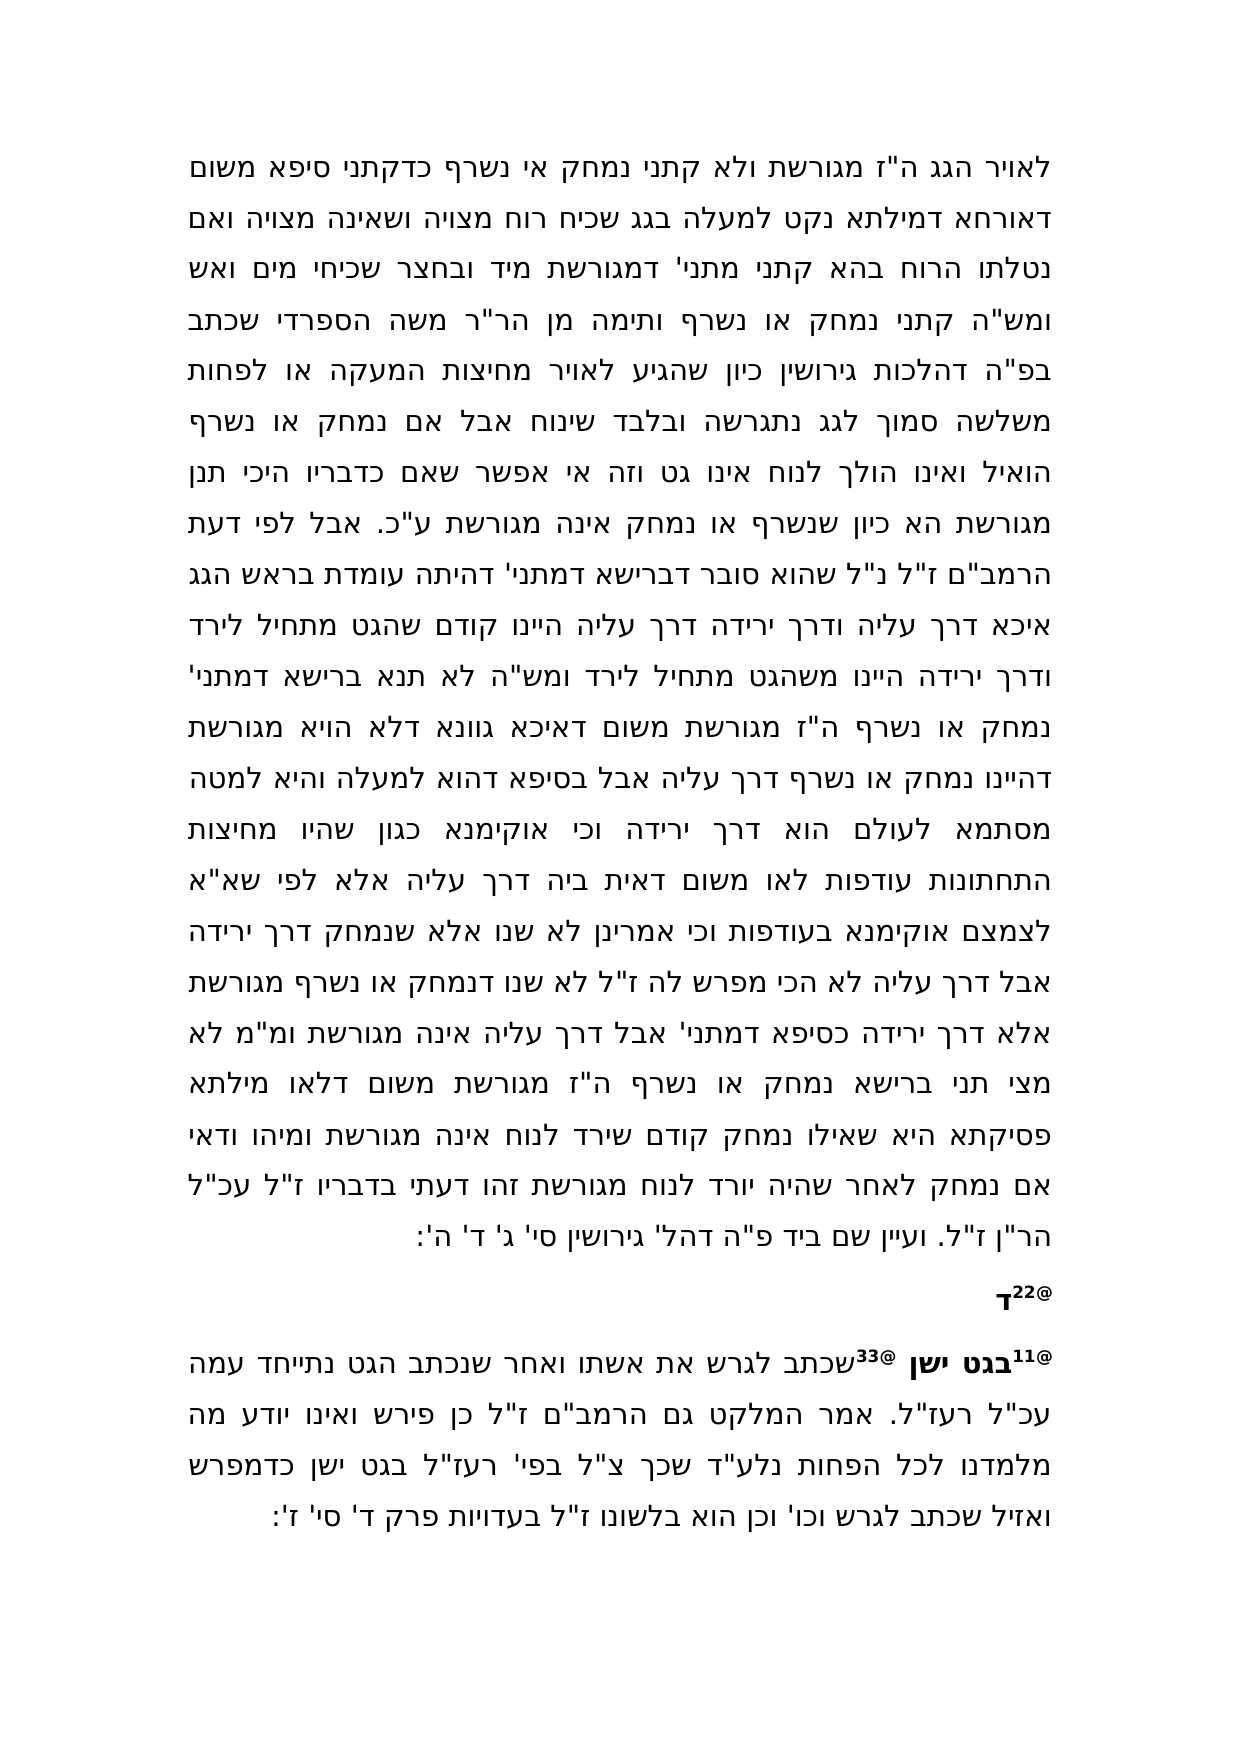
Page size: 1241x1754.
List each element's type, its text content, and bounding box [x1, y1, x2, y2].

subtitle @22ד [187, 1283, 1053, 1317]
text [187, 150, 1053, 1254]
text @11בגט ישן @33שכתב לגרש את אשתו ואחר שנכתב הגט נתייחד עמה עכ"ל רעז"ל. אמר המלקט גם הרמב"ם ז"ל כן פירש ואינו יודע מה מלמדנו לכל הפחות נלע"ד שכך צ"ל בפי' רעז"ל בגט ישן כדמפרש ואזיל שכתב לגרש וכו' וכן הוא בלשונו ז"ל בעדויות פרק ד' סי' ז': [187, 1347, 1053, 1533]
